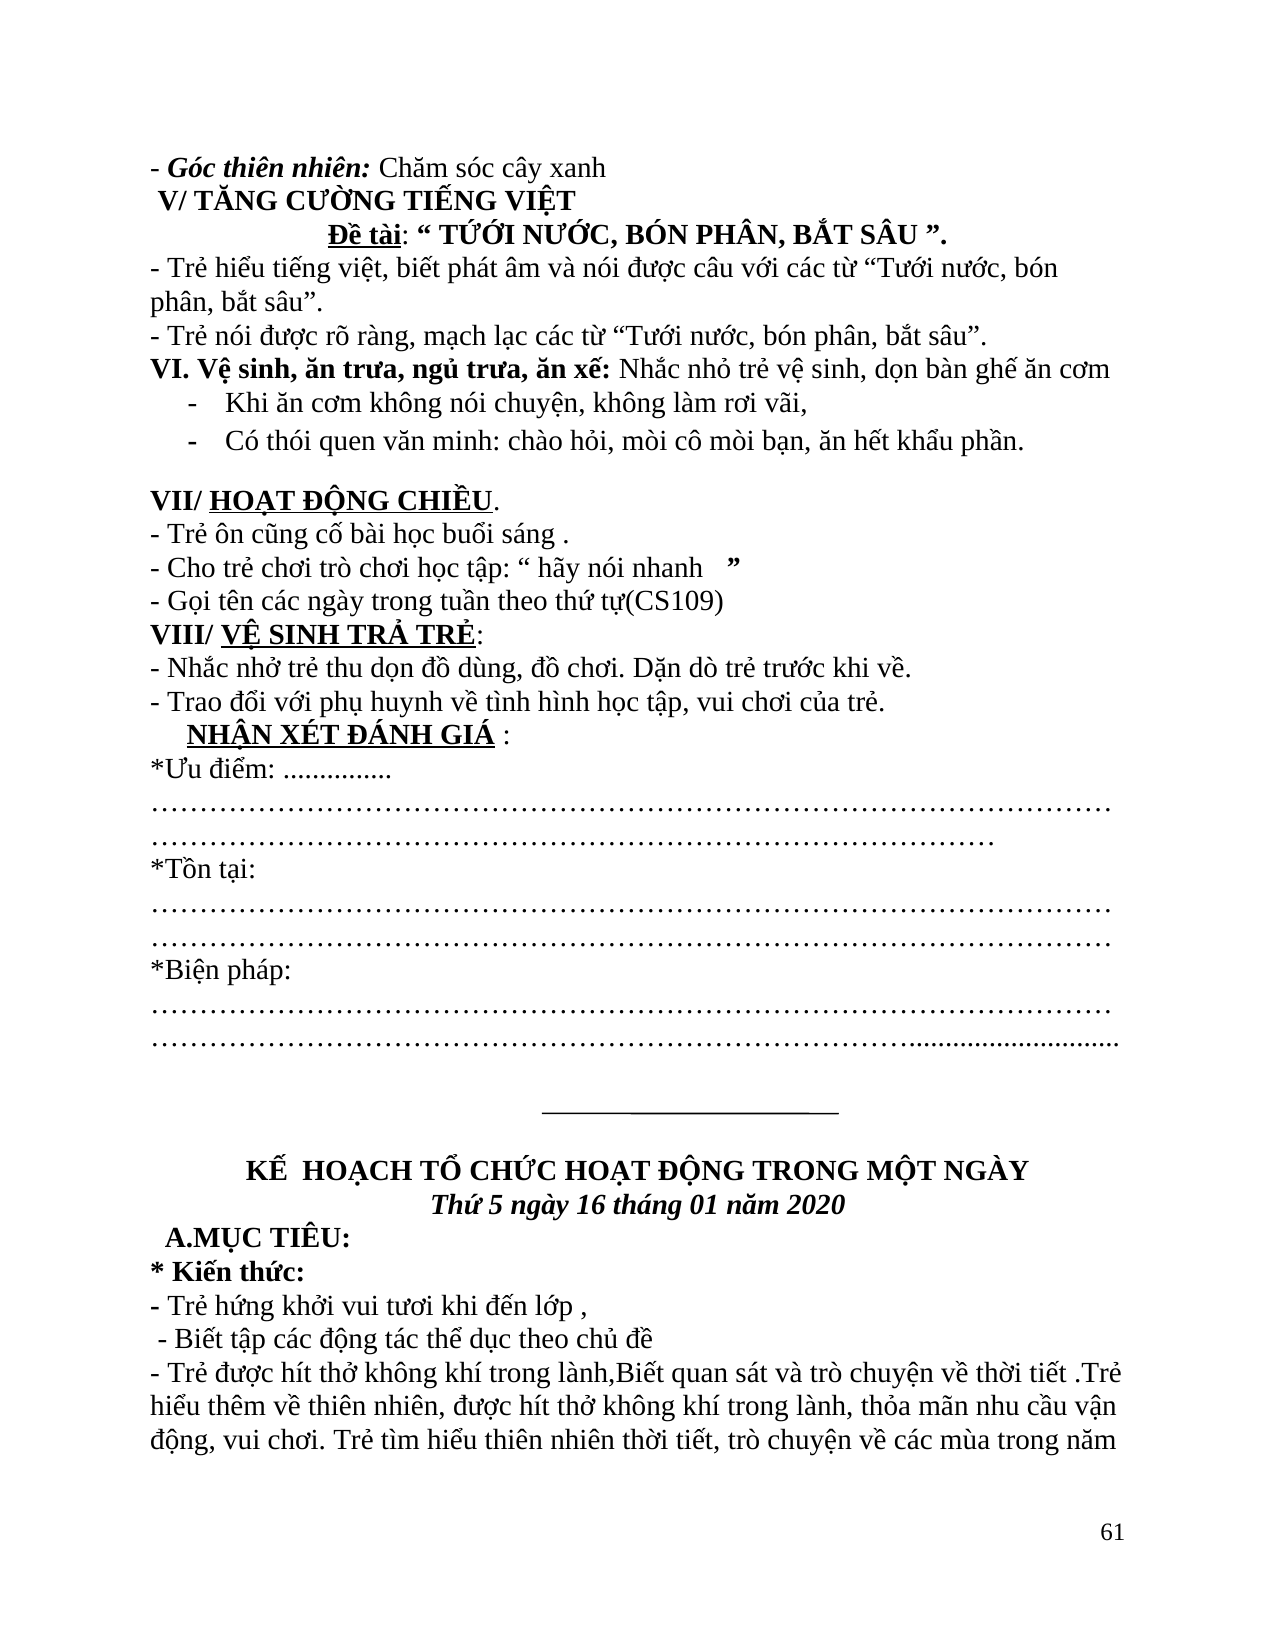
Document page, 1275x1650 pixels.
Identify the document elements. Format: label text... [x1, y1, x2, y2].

text A.MỤC TIÊU: [150, 1221, 1125, 1254]
text VII/ HOẠT ĐỘNG CHIỀU. [150, 483, 1125, 516]
text VI. Vệ sinh, ăn trưa, ngủ trưa, ăn xế: Nhắc nhỏ trẻ vệ sinh, dọn bàn ghế ăn cơm [150, 351, 1125, 385]
text - Trẻ hiểu tiếng việt, biết phát âm và nói được câu với các từ “Tưới nước, bón phân, bắt sâu”. [150, 251, 1125, 318]
text - Trẻ được hít thở không khí trong lành,Biết quan sát và trò chuyện về thời tiết .Trẻ hiểu thêm về thiên nhiên, được hít thở không khí trong lành, thỏa mãn nhu cầu vận động, vui chơi. Trẻ tìm hiểu thiên nhiên thời tiết, trò chuyện về các mùa trong năm [150, 1355, 1125, 1455]
text - Góc thiên nhiên: Chăm sóc cây xanh [150, 150, 1125, 183]
text NHẬN XÉT ĐÁNH GIÁ : [150, 717, 1125, 751]
text - Trẻ hứng khởi vui tươi khi đến lớp , [150, 1288, 1125, 1321]
text Đề tài: “ TỨỚI NƯỚC, BÓN PHÂN, BẮT SÂU ”. [150, 217, 1125, 251]
text *Tồn tại: [150, 852, 1125, 885]
text *Ưu điểm: ...............…………………………………………………………………………………………………………………………………………………………………… [150, 751, 1125, 852]
text - Trẻ ôn cũng cố bài học buổi sáng . [150, 516, 1125, 550]
text - Biết tập các động tác thể dục theo chủ đề [150, 1321, 1125, 1355]
text - Trao đổi với phụ huynh về tình hình học tập, vui chơi của trẻ. [150, 684, 1125, 717]
text - Cho trẻ chơi trò chơi học tập: “ hãy nói nhanh ” [150, 550, 1125, 583]
text ……………………………………………………………………………………………………………………………………………………………………………… [150, 885, 1125, 952]
text - Nhắc nhở trẻ thu dọn đồ dùng, đồ chơi. Dặn dò trẻ trước khi về. [150, 650, 1125, 684]
text - Trẻ nói được rõ ràng, mạch lạc các từ “Tưới nước, bón phân, bắt sâu”. [150, 318, 1125, 351]
text V/ TĂNG CƯỜNG TIẾNG VIỆT [150, 183, 1125, 217]
text *Biện pháp: ……………………………………………………………………………………………………………………………………………………………............................. [150, 952, 1125, 1053]
text - Gọi tên các ngày trong tuần theo thứ tự(CS109) [150, 583, 1125, 617]
text Thứ 5 ngày 16 tháng 01 năm 2020 [150, 1187, 1125, 1221]
list Có thói quen văn minh: chào hỏi, mòi cô mòi bạn, ăn hết khẩu phần. [187, 423, 1125, 457]
text * Kiến thức: [150, 1254, 1125, 1288]
text VIII/ VỆ SINH TRẢ TRẺ: [150, 617, 1125, 650]
text KẾ HOẠCH TỔ CHỨC HOẠT ĐỘNG TRONG MỘT NGÀY [150, 1153, 1125, 1187]
list Khi ăn cơm không nói chuyện, không làm rơi vãi, [187, 385, 1125, 418]
